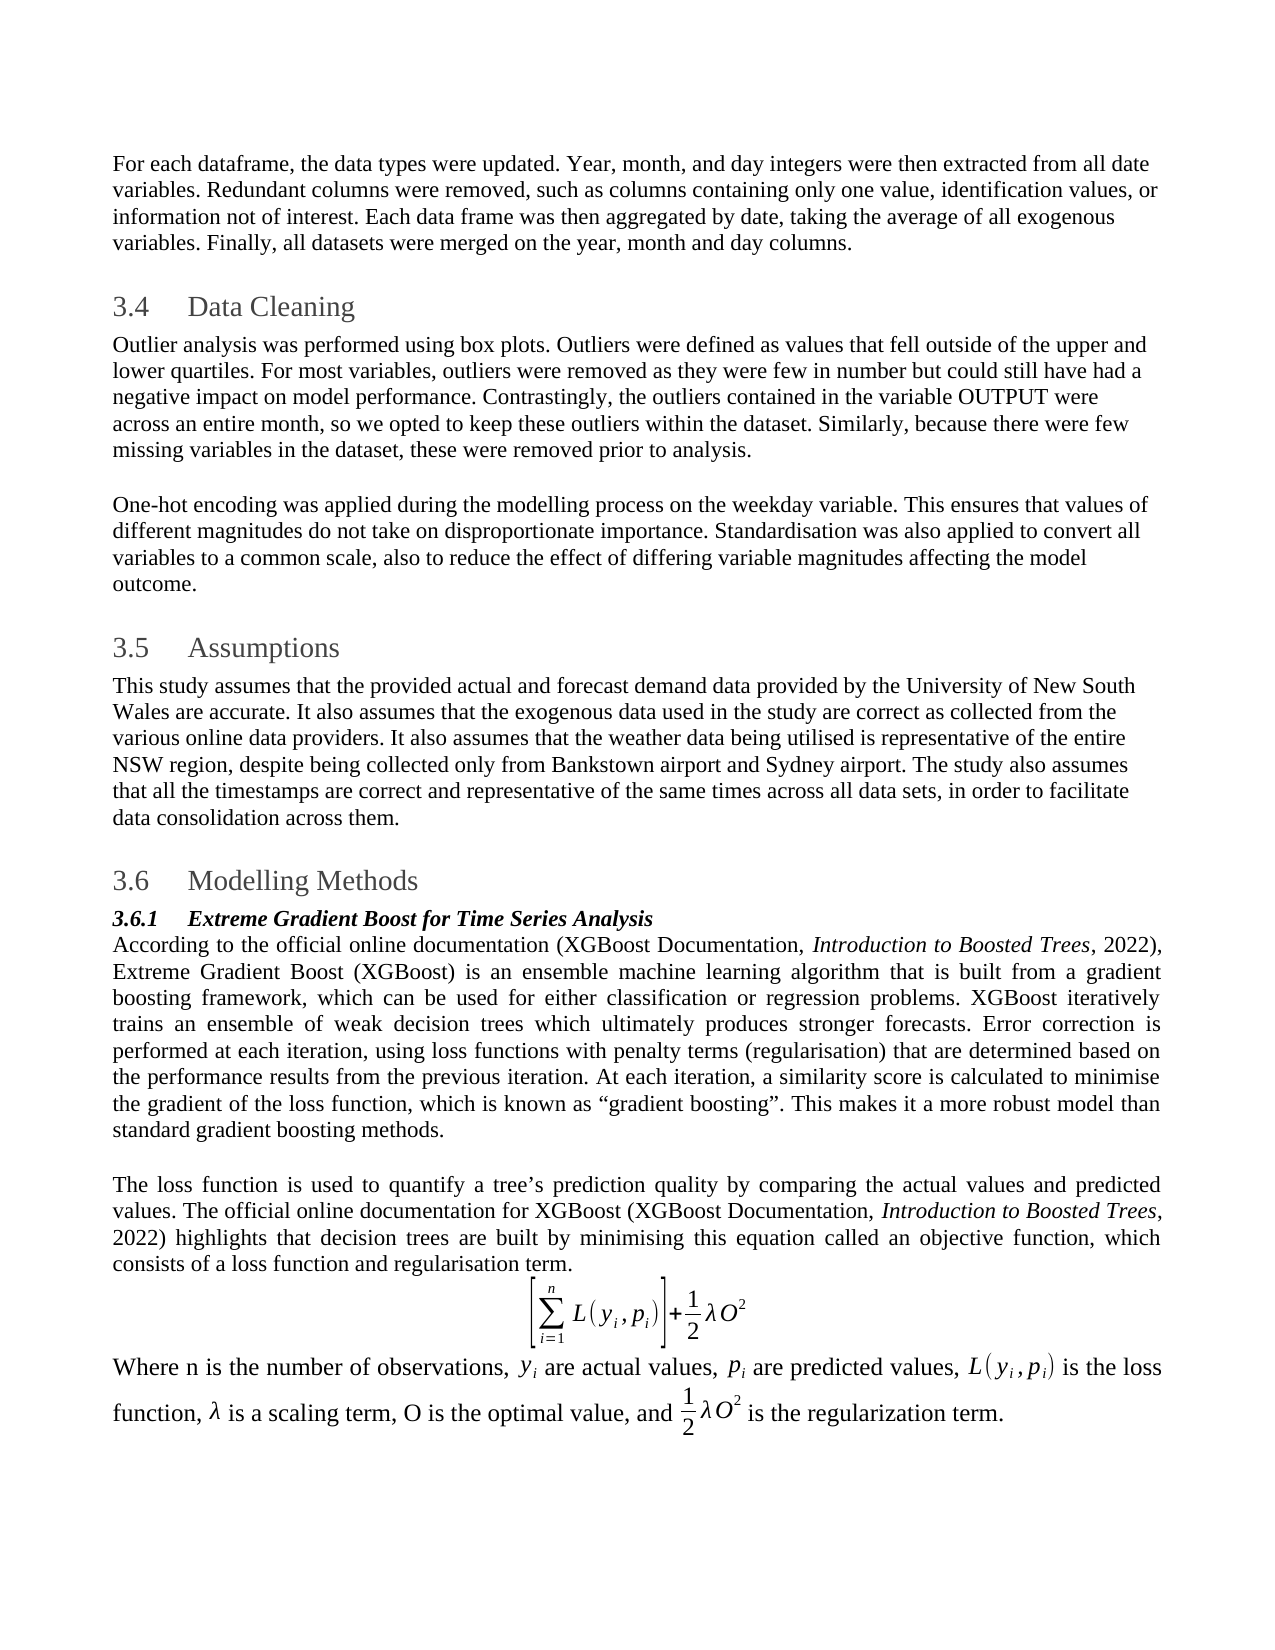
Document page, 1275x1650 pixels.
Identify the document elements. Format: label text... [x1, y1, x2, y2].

text This study assumes that the provided actual and forecast demand data provided by the University of New South Wales are accurate. It also assumes that the exogenous data used in the study are correct as collected from the various online data providers. It also assumes that the weather data being utilised is representative of the entire NSW region, despite being collected only from Bankstown airport and Sydney airport. The study also assumes that all the timestamps are correct and representative of the same times across all data sets, in order to facilitate data consolidation across them. [112, 672, 1162, 830]
text For each dataframe, the data types were updated. Year, month, and day integers were then extracted from all date variables. Redundant columns were removed, such as columns containing only one value, identification values, or information not of interest. Each data frame was then aggregated by date, taking the average of all exogenous variables. Finally, all datasets were merged on the year, month and day columns. [112, 150, 1162, 255]
text 3.5 Assumptions [112, 630, 1162, 663]
text 3.4 Data Cleaning [112, 289, 1162, 322]
text Outlier analysis was performed using box plots. Outliers were defined as values that fell outside of the upper and lower quartiles. For most variables, outliers were removed as they were few in number but could still have had a negative impact on model performance. Contrastingly, the outliers contained in the variable OUTPUT were across an entire month, so we opted to keep these outliers within the dataset. Similarly, because there were few missing variables in the dataset, these were removed prior to analysis. [112, 331, 1162, 462]
text 3.6 Modelling Methods [112, 863, 1162, 897]
text 3.6.1 Extreme Gradient Boost for Time Series Analysis [112, 905, 1162, 931]
text The loss function is used to quantify a tree’s prediction quality by comparing the actual values and predicted values. The official online documentation for XGBoost (XGBoost Documentation, Introduction to Boosted Trees, 2022) highlights that decision trees are built by minimising this equation called an objective function, which consists of a loss function and regularisation term. [112, 1171, 1162, 1276]
text One-hot encoding was applied during the modelling process on the weekday variable. This ensures that values of different magnitudes do not take on disproportionate importance. Standardisation was also applied to convert all variables to a common scale, also to reduce the effect of differing variable magnitudes affecting the model outcome. [112, 491, 1162, 597]
text Where n is the number of observations, are actual values, are predicted values, is the loss function, is a scaling term, O is the optimal value, and is the regularization term. [112, 1351, 1162, 1441]
text According to the official online documentation (XGBoost Documentation, Introduction to Boosted Trees, 2022), Extreme Gradient Boost (XGBoost) is an ensemble machine learning algorithm that is built from a gradient boosting framework, which can be used for either classification or regression problems. XGBoost iteratively trains an ensemble of weak decision trees which ultimately produces stronger forecasts. Error correction is performed at each iteration, using loss functions with penalty terms (regularisation) that are determined based on the performance results from the previous iteration. At each iteration, a similarity score is calculated to minimise the gradient of the loss function, which is known as “gradient boosting”. This makes it a more robust model than standard gradient boosting methods. [112, 931, 1162, 1142]
